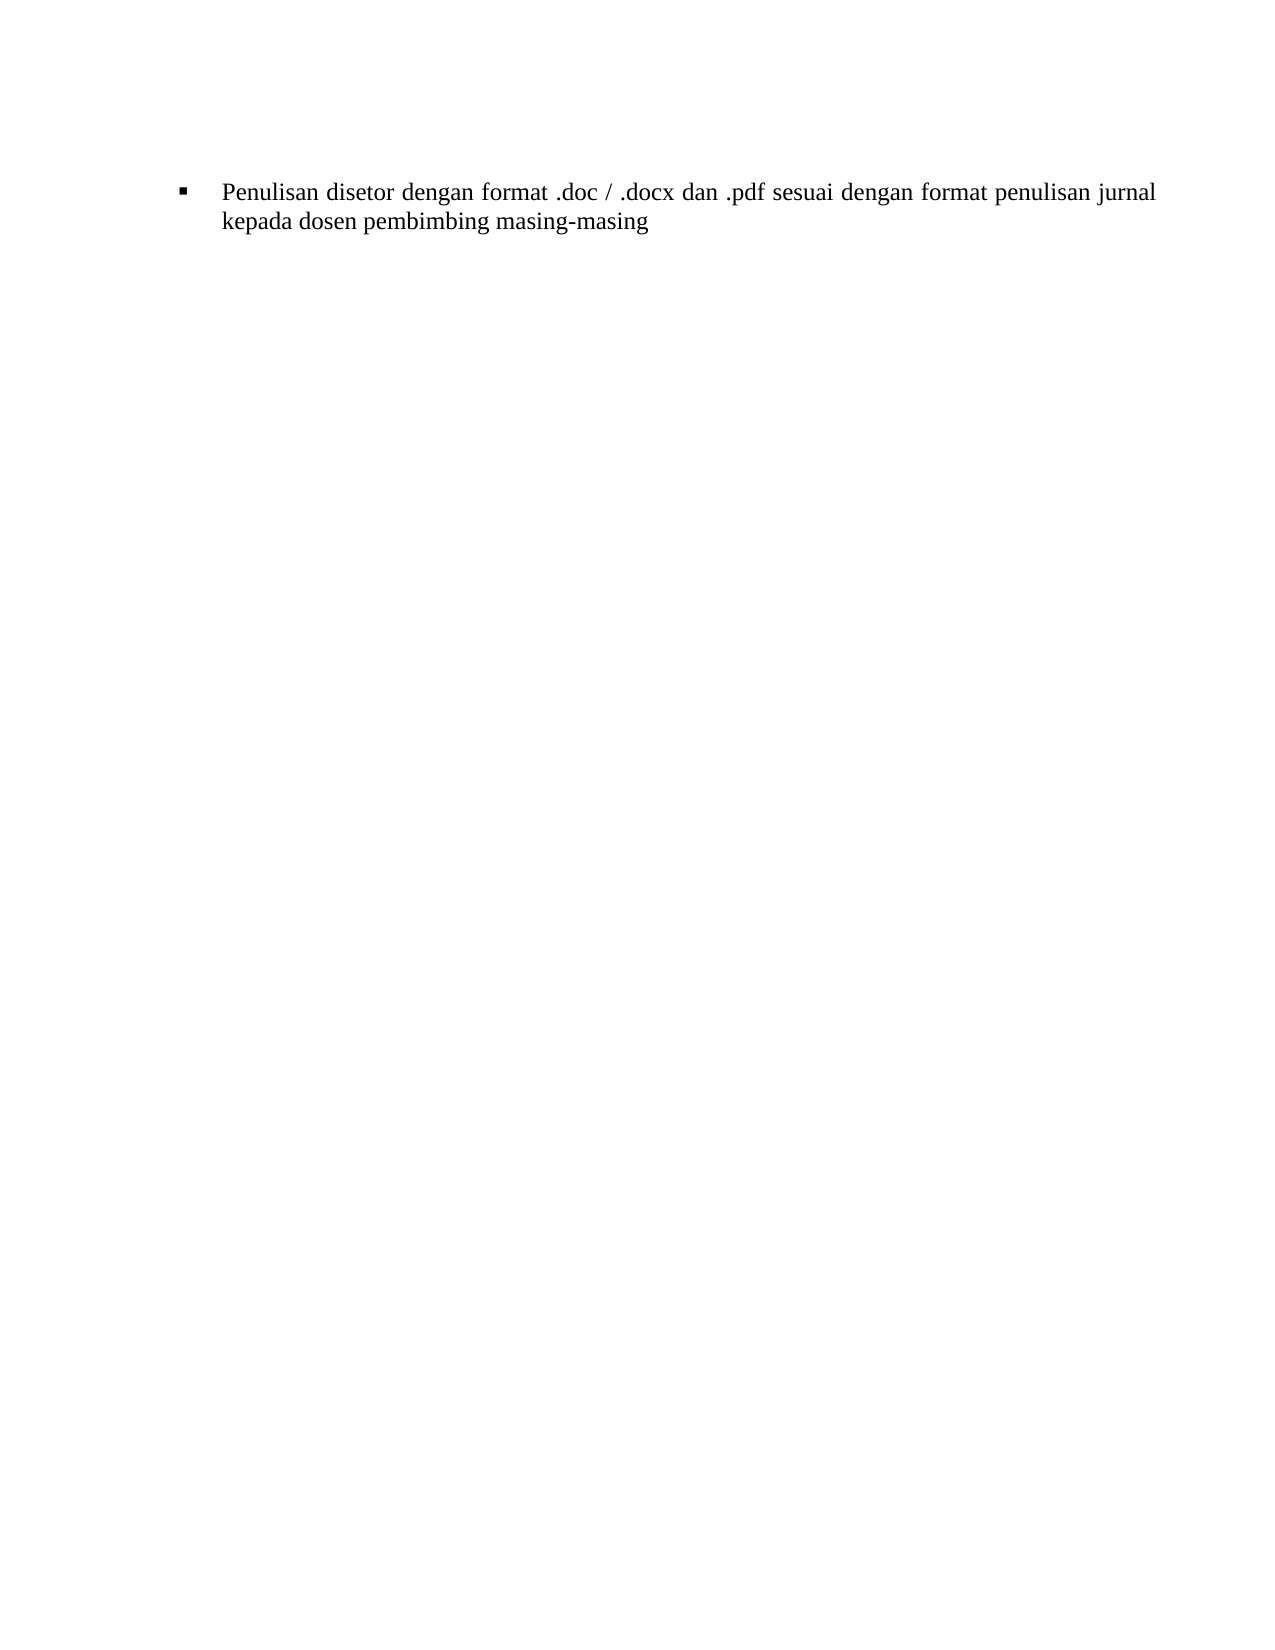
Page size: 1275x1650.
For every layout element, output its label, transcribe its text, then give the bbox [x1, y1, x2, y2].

list Penulisan disetor dengan format .doc / .docx dan .pdf sesuai dengan format penulisan jurnal kepada dosen pembimbing masing-masing [177, 177, 1157, 235]
